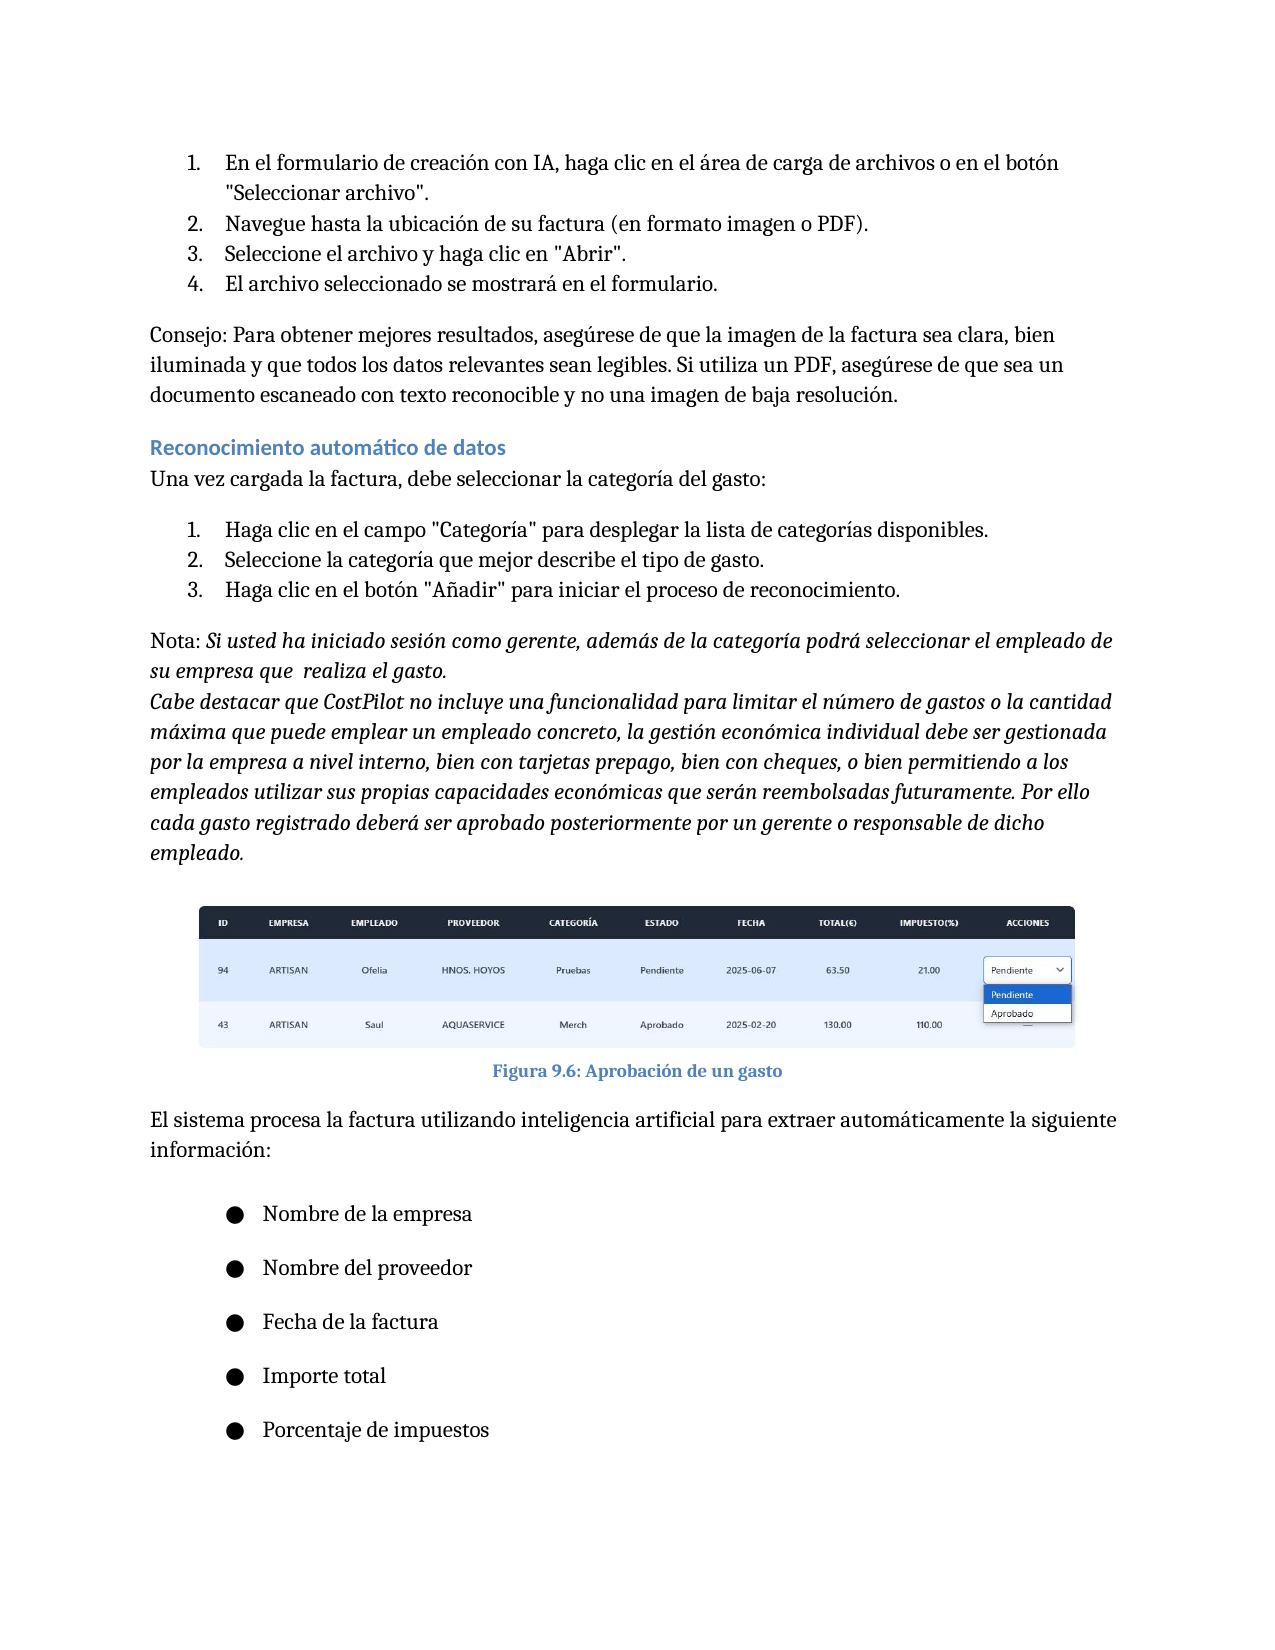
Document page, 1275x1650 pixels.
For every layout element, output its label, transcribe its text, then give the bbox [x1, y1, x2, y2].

text El sistema procesa la factura utilizando inteligencia artificial para extraer automáticamente la siguiente información: [150, 1107, 1125, 1163]
list Nombre de la empresa [225, 1188, 1125, 1235]
list Seleccione el archivo y haga clic en "Abrir". [187, 241, 1125, 267]
subtitle Reconocimiento automático de datos [150, 433, 1125, 461]
picture [187, 890, 1088, 1058]
list Navegue hasta la ubicación de su factura (en formato imagen o PDF). [187, 210, 1125, 237]
list Importe total [225, 1350, 1125, 1397]
list Nombre del proveedor [225, 1242, 1125, 1289]
text Nota: Si usted ha iniciado sesión como gerente, además de la categoría podrá seleccionar el empleado de su empresa que realiza el gasto. Cabe destacar que CostPilot no incluye una funcionalidad para limitar el número de gastos o la cantidad máxima que puede emplear un empleado concreto, la gestión económica individual debe ser gestionada por la empresa a nivel interno, bien con tarjetas prepago, bien con cheques, o bien permitiendo a los empleados utilizar sus propias capacidades económicas que serán reembolsadas futuramente. Por ello cada gasto registrado deberá ser aprobado posteriormente por un gerente o responsable de dicho empleado. [150, 628, 1125, 866]
list Porcentaje de impuestos [225, 1404, 1125, 1451]
list Fecha de la factura [225, 1296, 1125, 1343]
list Haga clic en el botón "Añadir" para iniciar el proceso de reconocimiento. [187, 577, 1125, 603]
text Consejo: Para obtener mejores resultados, asegúrese de que la imagen de la factura sea clara, bien iluminada y que todos los datos relevantes sean legibles. Si utiliza un PDF, asegúrese de que sea un documento escaneado con texto reconocible y no una imagen de baja resolución. [150, 322, 1125, 409]
list El archivo seleccionado se mostrará en el formulario. [187, 271, 1125, 297]
text Una vez cargada la factura, debe seleccionar la categoría del gasto: [150, 466, 1125, 492]
list En el formulario de creación con IA, haga clic en el área de carga de archivos o en el botón "Seleccionar archivo". [187, 150, 1125, 207]
list Seleccione la categoría que mejor describe el tipo de gasto. [187, 547, 1125, 573]
list Haga clic en el campo "Categoría" para desplegar la lista de categorías disponibles. [187, 517, 1125, 543]
